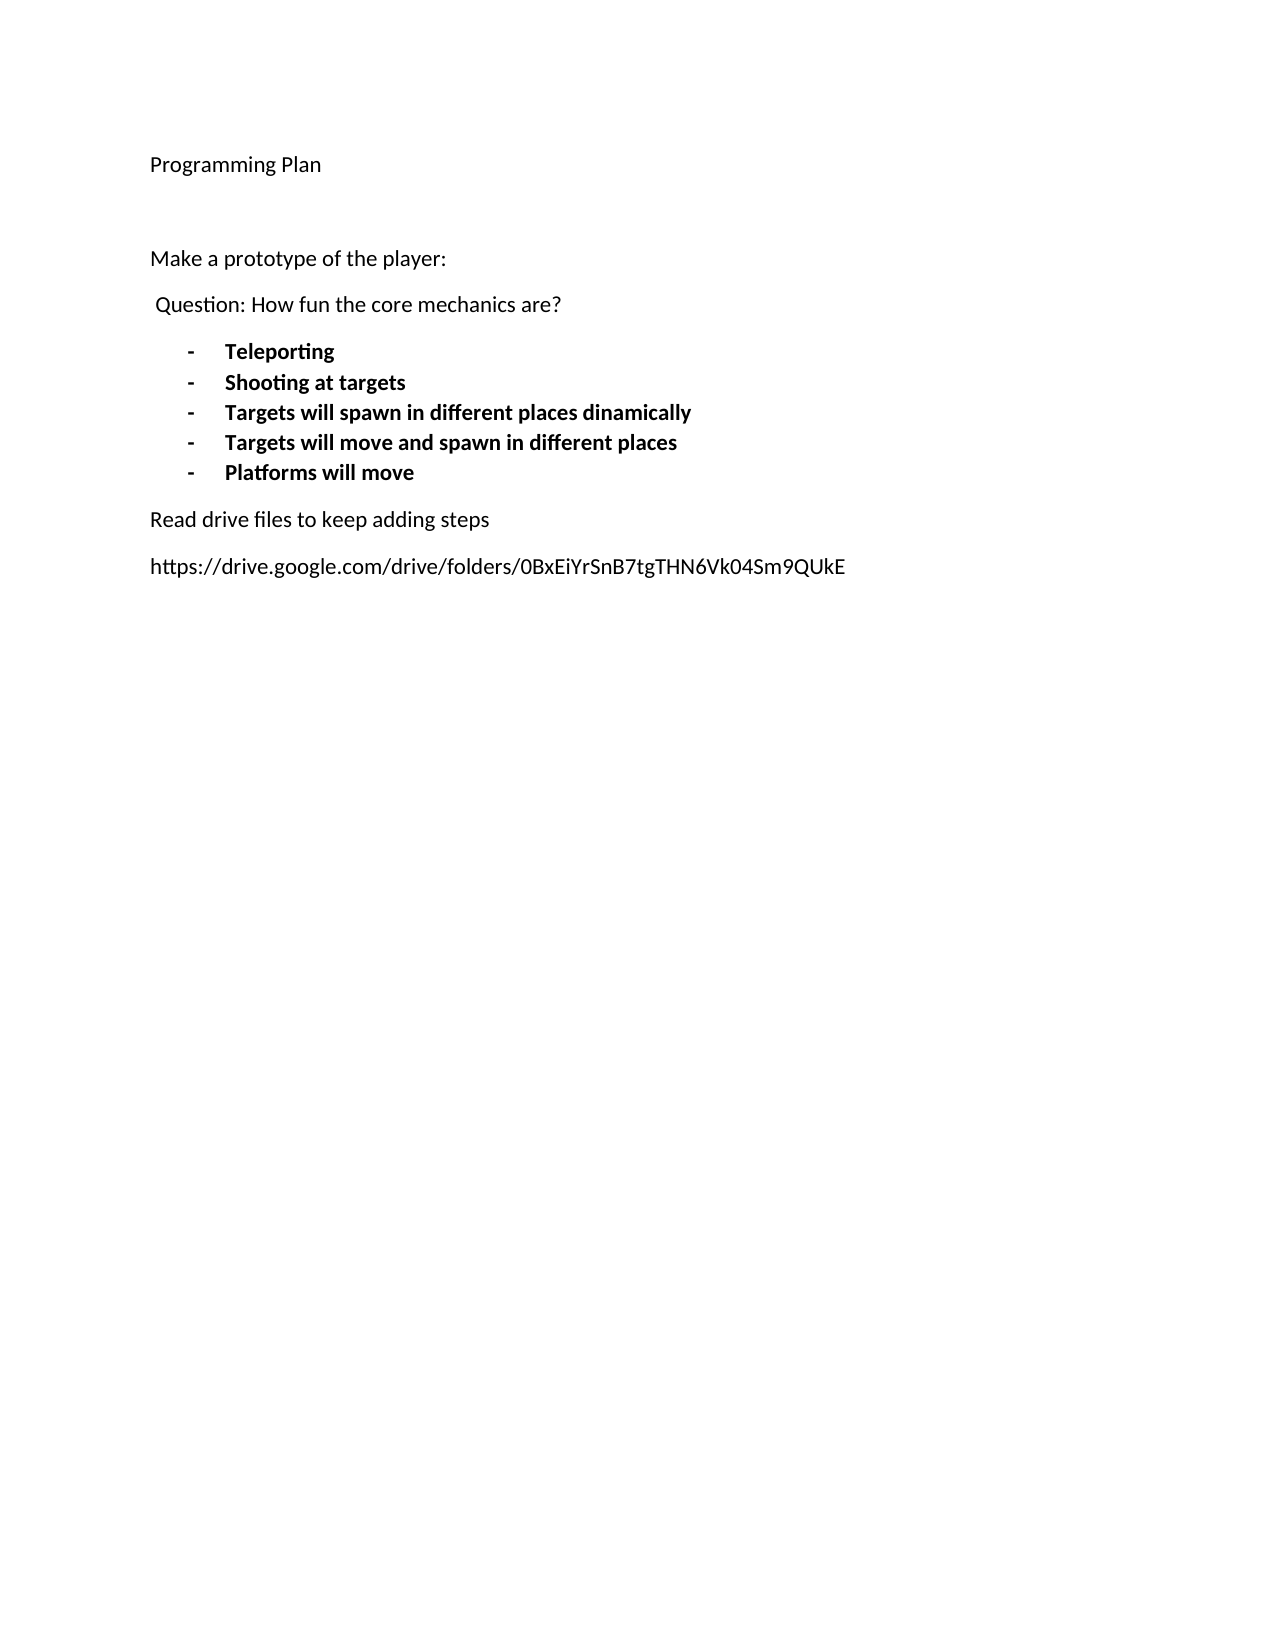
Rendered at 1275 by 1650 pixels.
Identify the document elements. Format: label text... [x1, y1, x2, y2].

text https://drive.google.com/drive/folders/0BxEiYrSnB7tgTHN6Vk04Sm9QUkE [150, 552, 1125, 580]
text Question: How fun the core mechanics are? [150, 291, 1125, 319]
text Make a prototype of the player: [150, 244, 1125, 272]
list Shooting at targets [187, 368, 1125, 396]
list Targets will spawn in different places dinamically [187, 398, 1125, 426]
list Platforms will move [187, 458, 1125, 486]
list Targets will move and spawn in different places [187, 428, 1125, 456]
list Teleporting [187, 337, 1125, 366]
text Read drive files to keep adding steps [150, 505, 1125, 533]
text Programming Plan [150, 150, 1125, 178]
